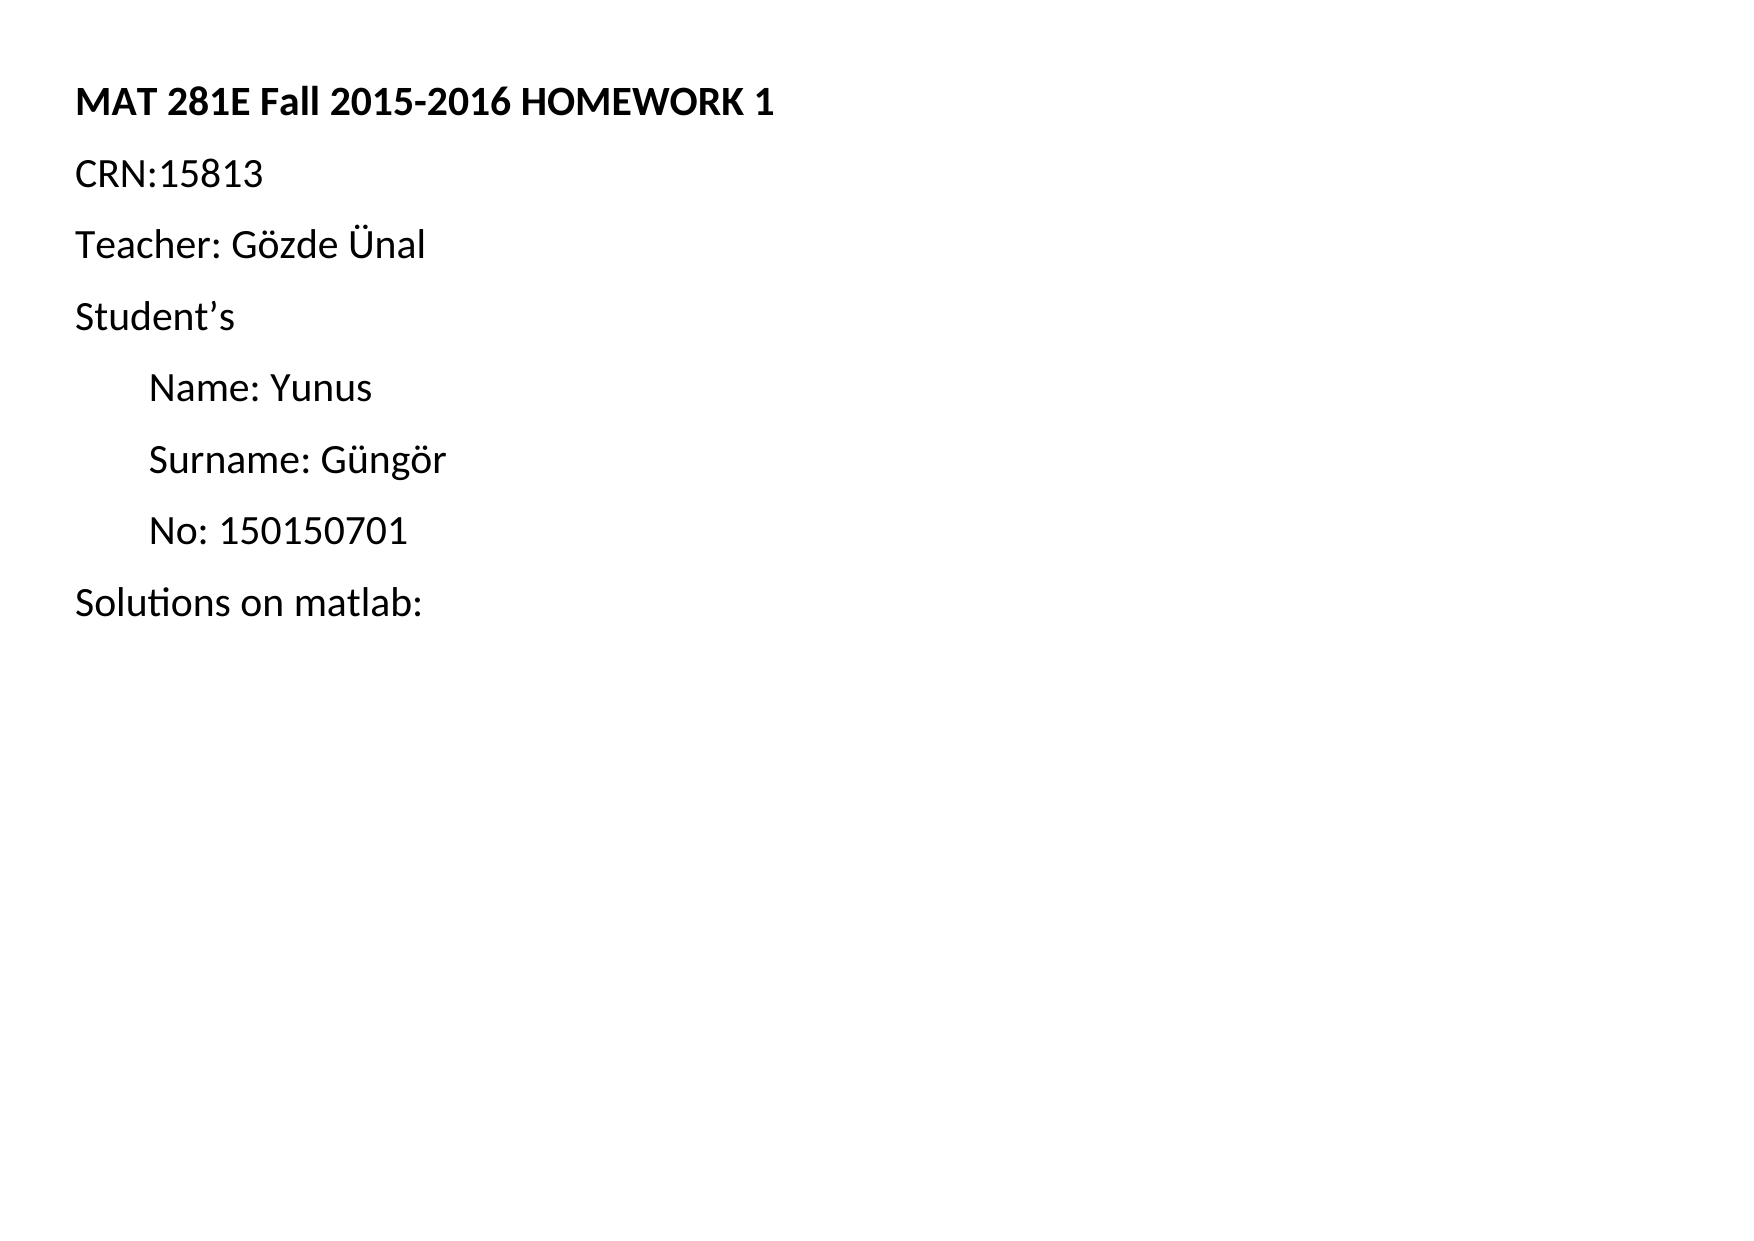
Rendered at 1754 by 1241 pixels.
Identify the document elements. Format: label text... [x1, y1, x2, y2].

text Teacher: Gözde Ünal [75, 218, 1679, 269]
text MAT 281E Fall 2015-2016 HOMEWORK 1 [75, 75, 1679, 126]
text Surname: Güngör [75, 433, 1679, 484]
text Solutions on matlab: [75, 576, 1679, 627]
text Student’s [75, 290, 1679, 341]
text No: 150150701 [75, 504, 1679, 555]
text Name: Yunus [75, 361, 1679, 412]
text CRN:15813 [75, 147, 1679, 197]
